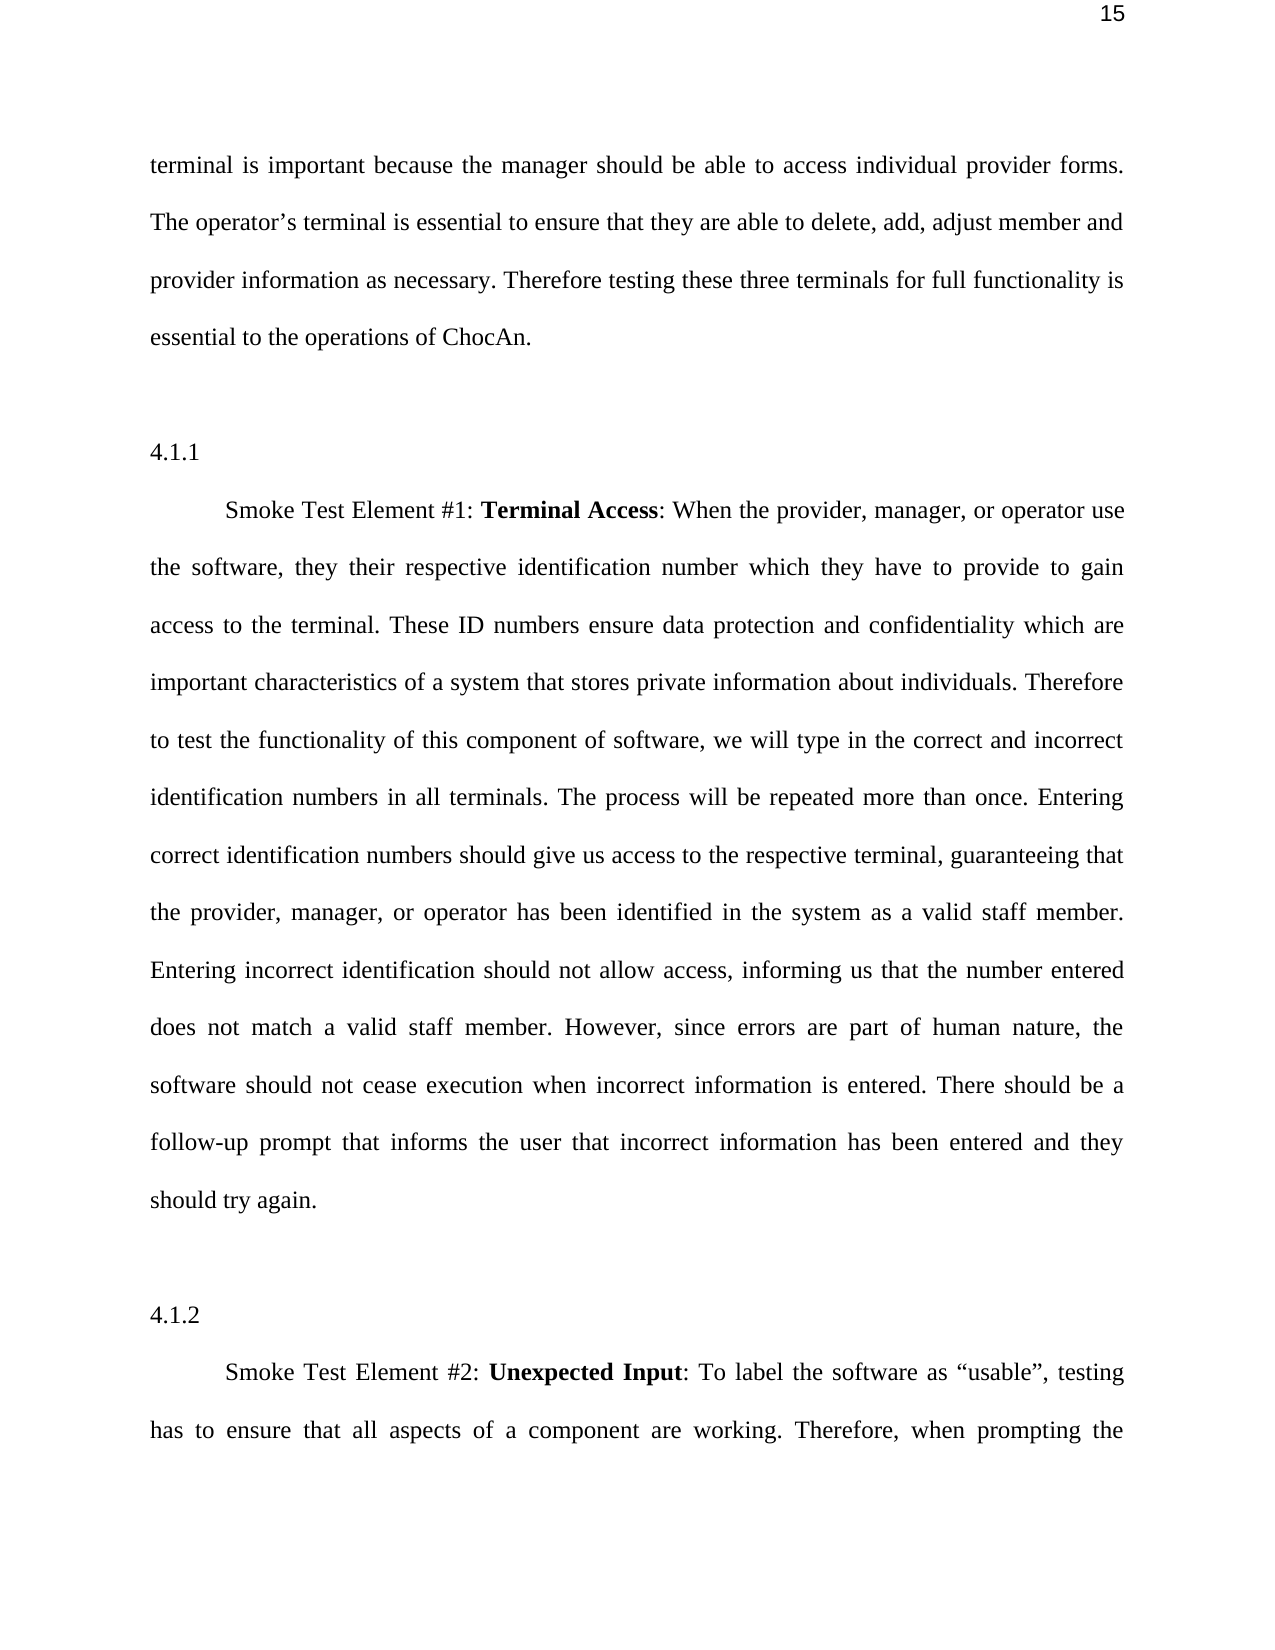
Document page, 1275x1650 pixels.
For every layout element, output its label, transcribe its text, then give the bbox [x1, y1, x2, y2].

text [150, 1357, 1125, 1444]
text 4.1.1 [150, 437, 1125, 466]
text 4.1.2 [150, 1300, 1125, 1329]
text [150, 150, 1125, 351]
text Smoke Test Element #1: Terminal Access: When the provider, manager, or operator use the software, they their respective identification number which they have to provide to gain access to the terminal. These ID numbers ensure data protection and confidentiality which are important characteristics of a system that stores private information about individuals. Therefore to test the functionality of this component of software, we will type in the correct and incorrect identification numbers in all terminals. The process will be repeated more than once. Entering correct identification numbers should give us access to the respective terminal, guaranteeing that the provider, manager, or operator has been identified in the system as a valid staff member. Entering incorrect identification should not allow access, informing us that the number entered does not match a valid staff member. However, since errors are part of human nature, the software should not cease execution when incorrect information is entered. There should be a follow-up prompt that informs the user that incorrect information has been entered and they should try again. [150, 495, 1125, 1214]
